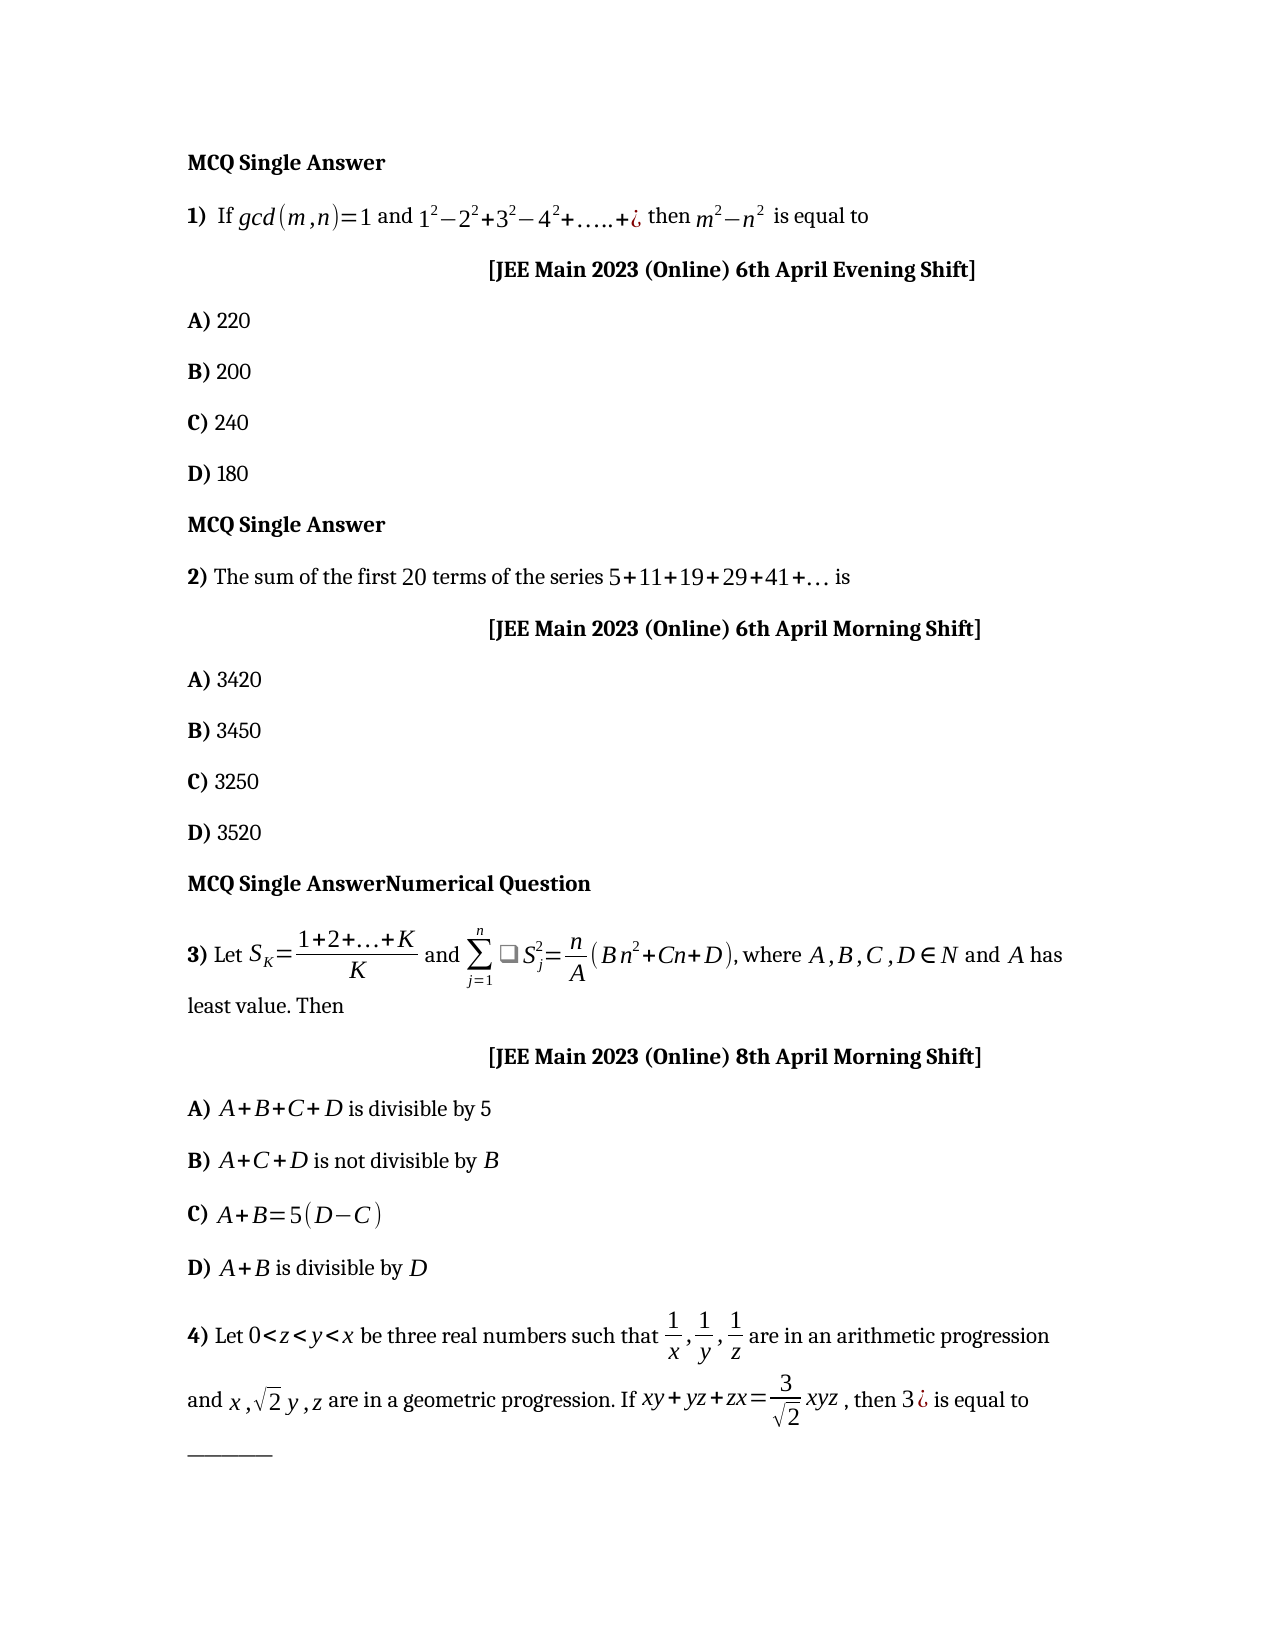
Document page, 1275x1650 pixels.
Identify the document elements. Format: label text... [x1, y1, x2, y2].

text 3) Let and , where and has least value. Then [187, 922, 1087, 1019]
text C) 3250 [187, 768, 1087, 795]
text A) 3420 [187, 666, 1087, 693]
text A) is divisible by 5 [187, 1095, 1087, 1122]
text MCQ Single AnswerNumerical Question [187, 871, 1087, 897]
text MCQ Single Answer [187, 150, 1087, 176]
text A) 220 [187, 308, 1087, 334]
text 4) Let be three real numbers such that are in an arithmetic progression and are in a geometric progression. If , then is equal to __________ [187, 1306, 1087, 1461]
text 2) The sum of the first terms of the series is [187, 563, 1087, 591]
text D) is divisible by [187, 1254, 1087, 1282]
text MCQ Single Answer [187, 512, 1087, 538]
text B) 3450 [187, 717, 1087, 744]
text [JEE Main 2023 (Online) 8th April Morning Shift] [187, 1044, 1087, 1070]
text [JEE Main 2023 (Online) 6th April Morning Shift] [187, 615, 1087, 642]
text [JEE Main 2023 (Online) 6th April Evening Shift] [187, 257, 1087, 283]
text C) 240 [187, 410, 1087, 436]
text D) 3520 [187, 819, 1087, 846]
text B) 200 [187, 359, 1087, 385]
text B) is not divisible by [187, 1147, 1087, 1175]
text C) [187, 1199, 1087, 1229]
text D) 180 [187, 461, 1087, 487]
text 1) If and then is equal to [187, 201, 1087, 232]
